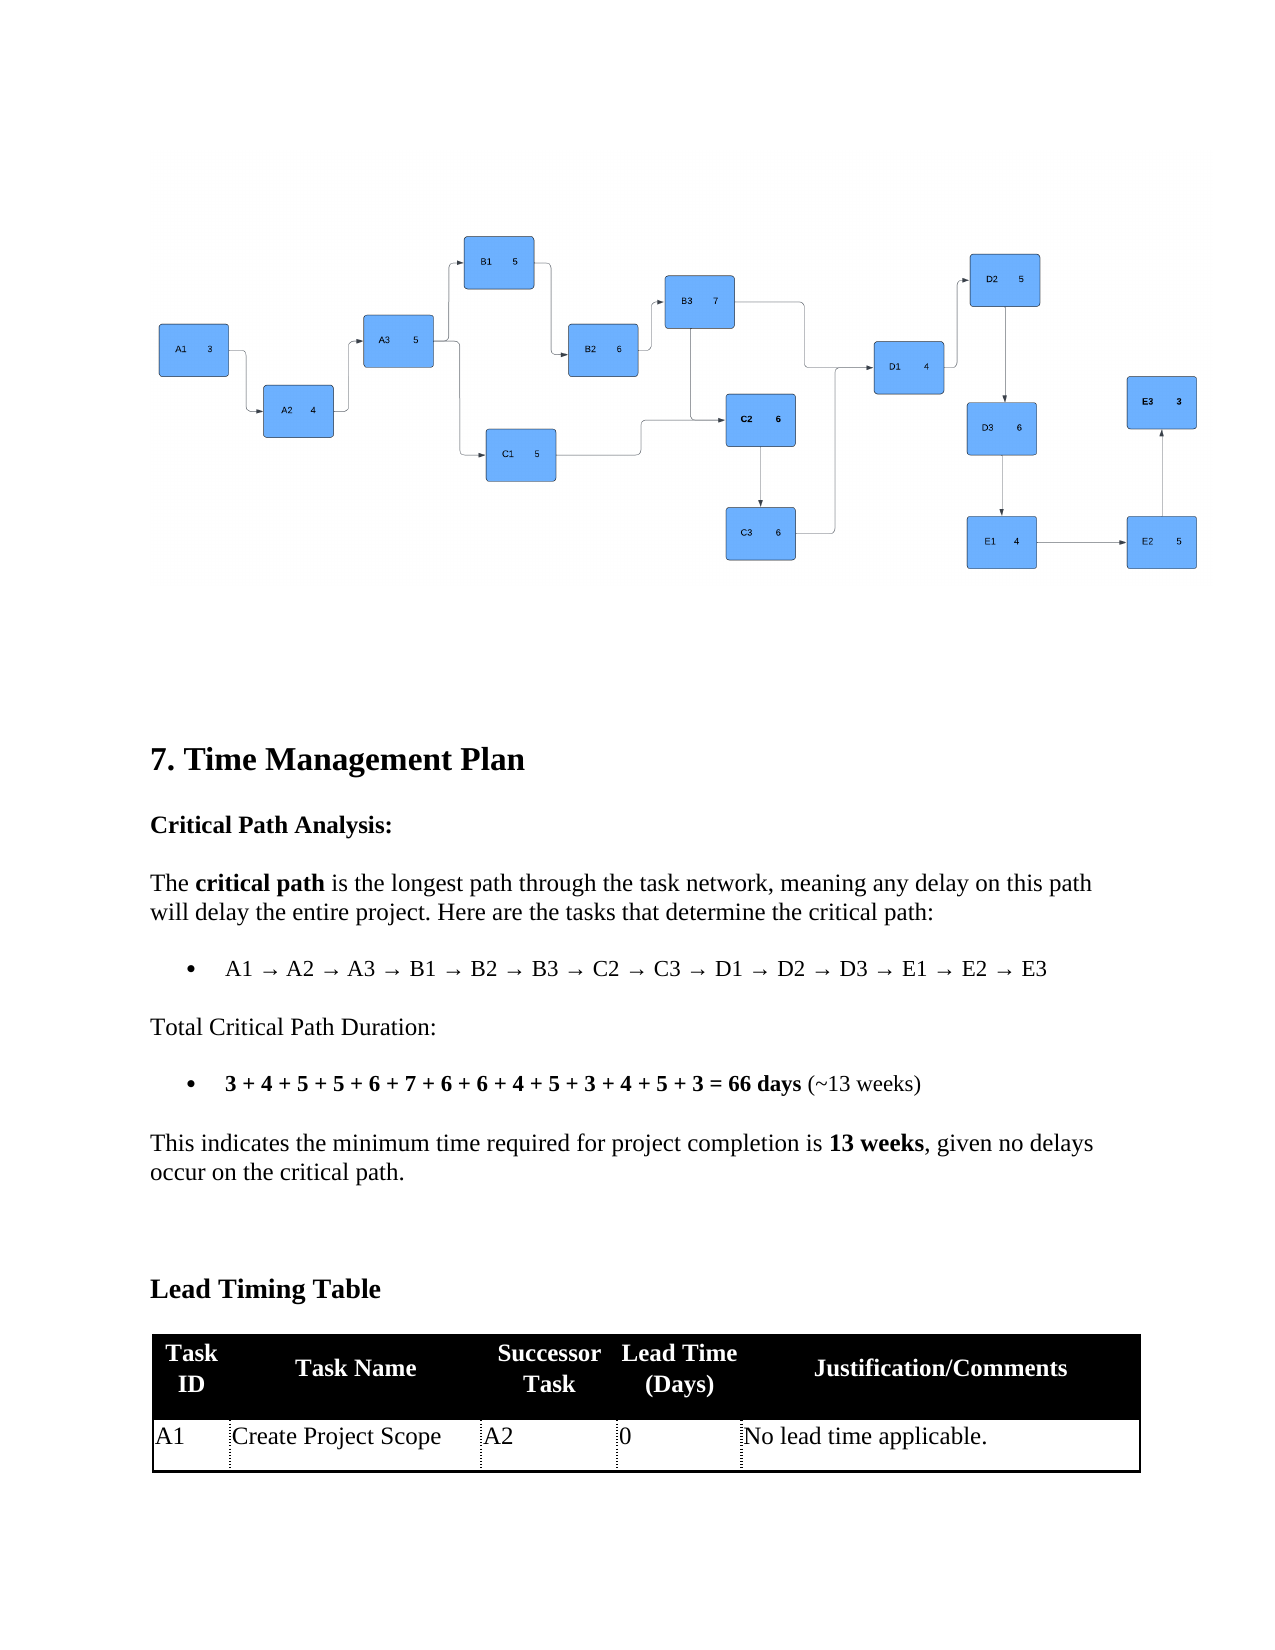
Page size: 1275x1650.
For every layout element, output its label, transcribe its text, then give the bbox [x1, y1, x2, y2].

table_cell Create Project Scope [230, 1420, 481, 1470]
table_header Successor Task [481, 1336, 617, 1418]
text This indicates the minimum time required for project completion is 13 weeks, given no delays occur on the critical path. [150, 1128, 1125, 1185]
table_header Task Name [230, 1336, 481, 1418]
table_header Lead Time (Days) [617, 1336, 741, 1418]
table_cell 0 [617, 1420, 741, 1470]
list A1 → A2 → A3 → B1 → B2 → B3 → C2 → C3 → D1 → D2 → D3 → E1 → E2 → E3 [187, 955, 1125, 981]
table_header Justification/Comments [741, 1336, 1139, 1418]
subtitle Lead Timing Table [150, 1272, 1125, 1305]
text The critical path is the longest path through the task network, meaning any delay on this path will delay the entire project. Here are the tasks that determine the critical path: [150, 868, 1125, 926]
text Total Critical Path Duration: [150, 1012, 1125, 1041]
table_cell No lead time applicable. [741, 1420, 1139, 1470]
table_cell A2 [481, 1420, 617, 1470]
table_header Task ID [154, 1336, 230, 1418]
list 3 + 4 + 5 + 5 + 6 + 7 + 6 + 6 + 4 + 5 + 3 + 4 + 5 + 3 = 66 days (~13 weeks) [187, 1070, 1125, 1097]
subtitle Critical Path Analysis: [150, 810, 1125, 839]
table_cell A1 [154, 1420, 230, 1470]
subtitle Time Management Plan [150, 739, 1125, 778]
picture [150, 150, 1213, 586]
